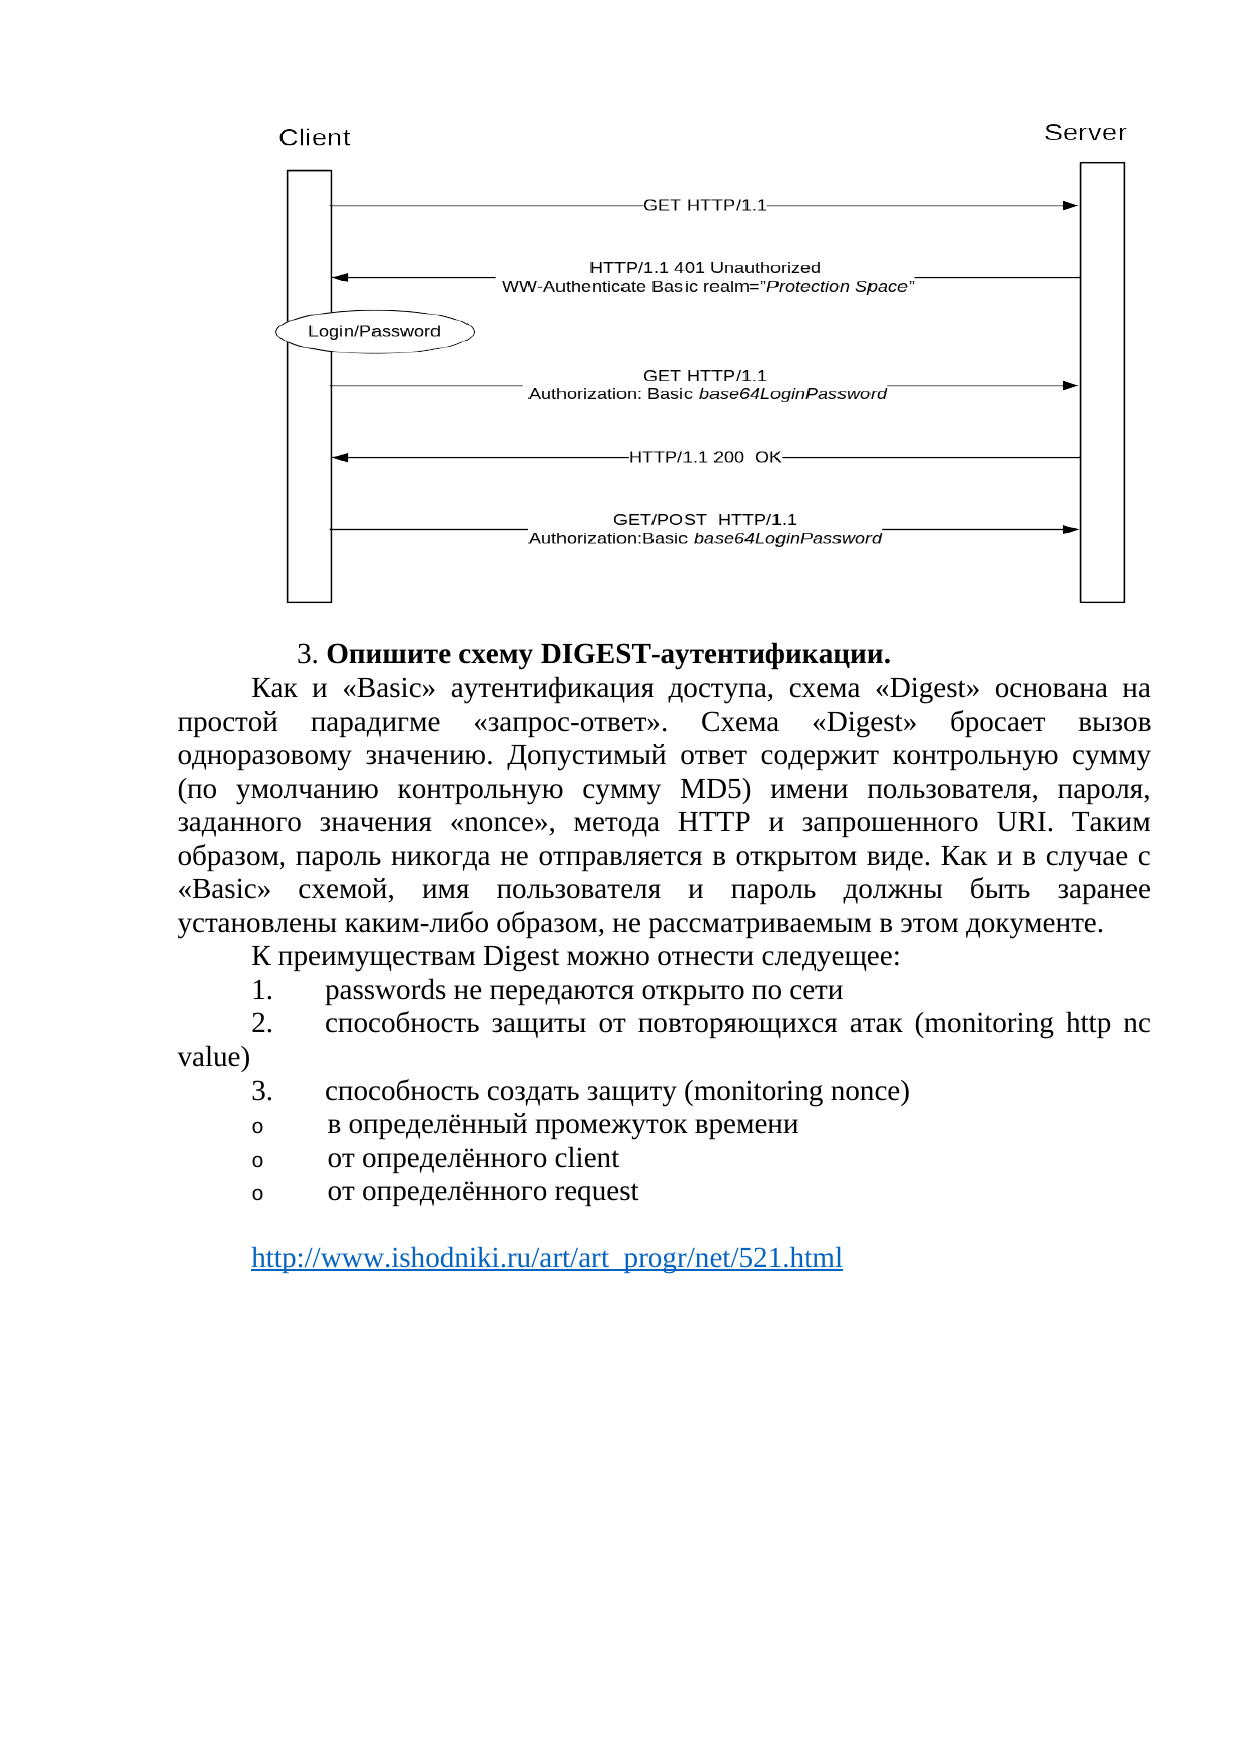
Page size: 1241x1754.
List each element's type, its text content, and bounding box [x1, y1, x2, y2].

list passwords не передаются открыто по сети [177, 972, 1152, 1006]
list способность создать защиту (monitoring nonce) [177, 1073, 1152, 1106]
list Опишите схему DIGEST-аутентификации. [252, 637, 1152, 670]
text http://www.ishodniki.ru/art/art_progr/net/521.html [177, 1240, 1152, 1274]
text К преимуществам Digest можно отнести следуещее: [177, 938, 1152, 972]
list от определённого client [177, 1140, 1152, 1173]
list способность защиты от повторяющихся атак (monitoring http nc value) [177, 1006, 1152, 1073]
list в определённый промежуток времени [177, 1106, 1152, 1140]
list Как и «Basic» аутентификация доступа, схема «Digest» основана на простой парадигме «запрос-ответ». Схема «Digest» бросает вызов одноразовому значению. Допустимый ответ содержит контрольную сумму (по умолчанию контрольную сумму MD5) имени пользователя, пароля, заданного значения «nonce», метода HTTP и запрошенного URI. Таким образом, пароль никогда не отправляется в открытом виде. Как и в случае с «Basic» схемой, имя пользователя и пароль должны быть заранее установлены каким-либо образом, не рассматриваемым в этом документе. [177, 670, 1152, 938]
list от определённого request [177, 1173, 1152, 1207]
